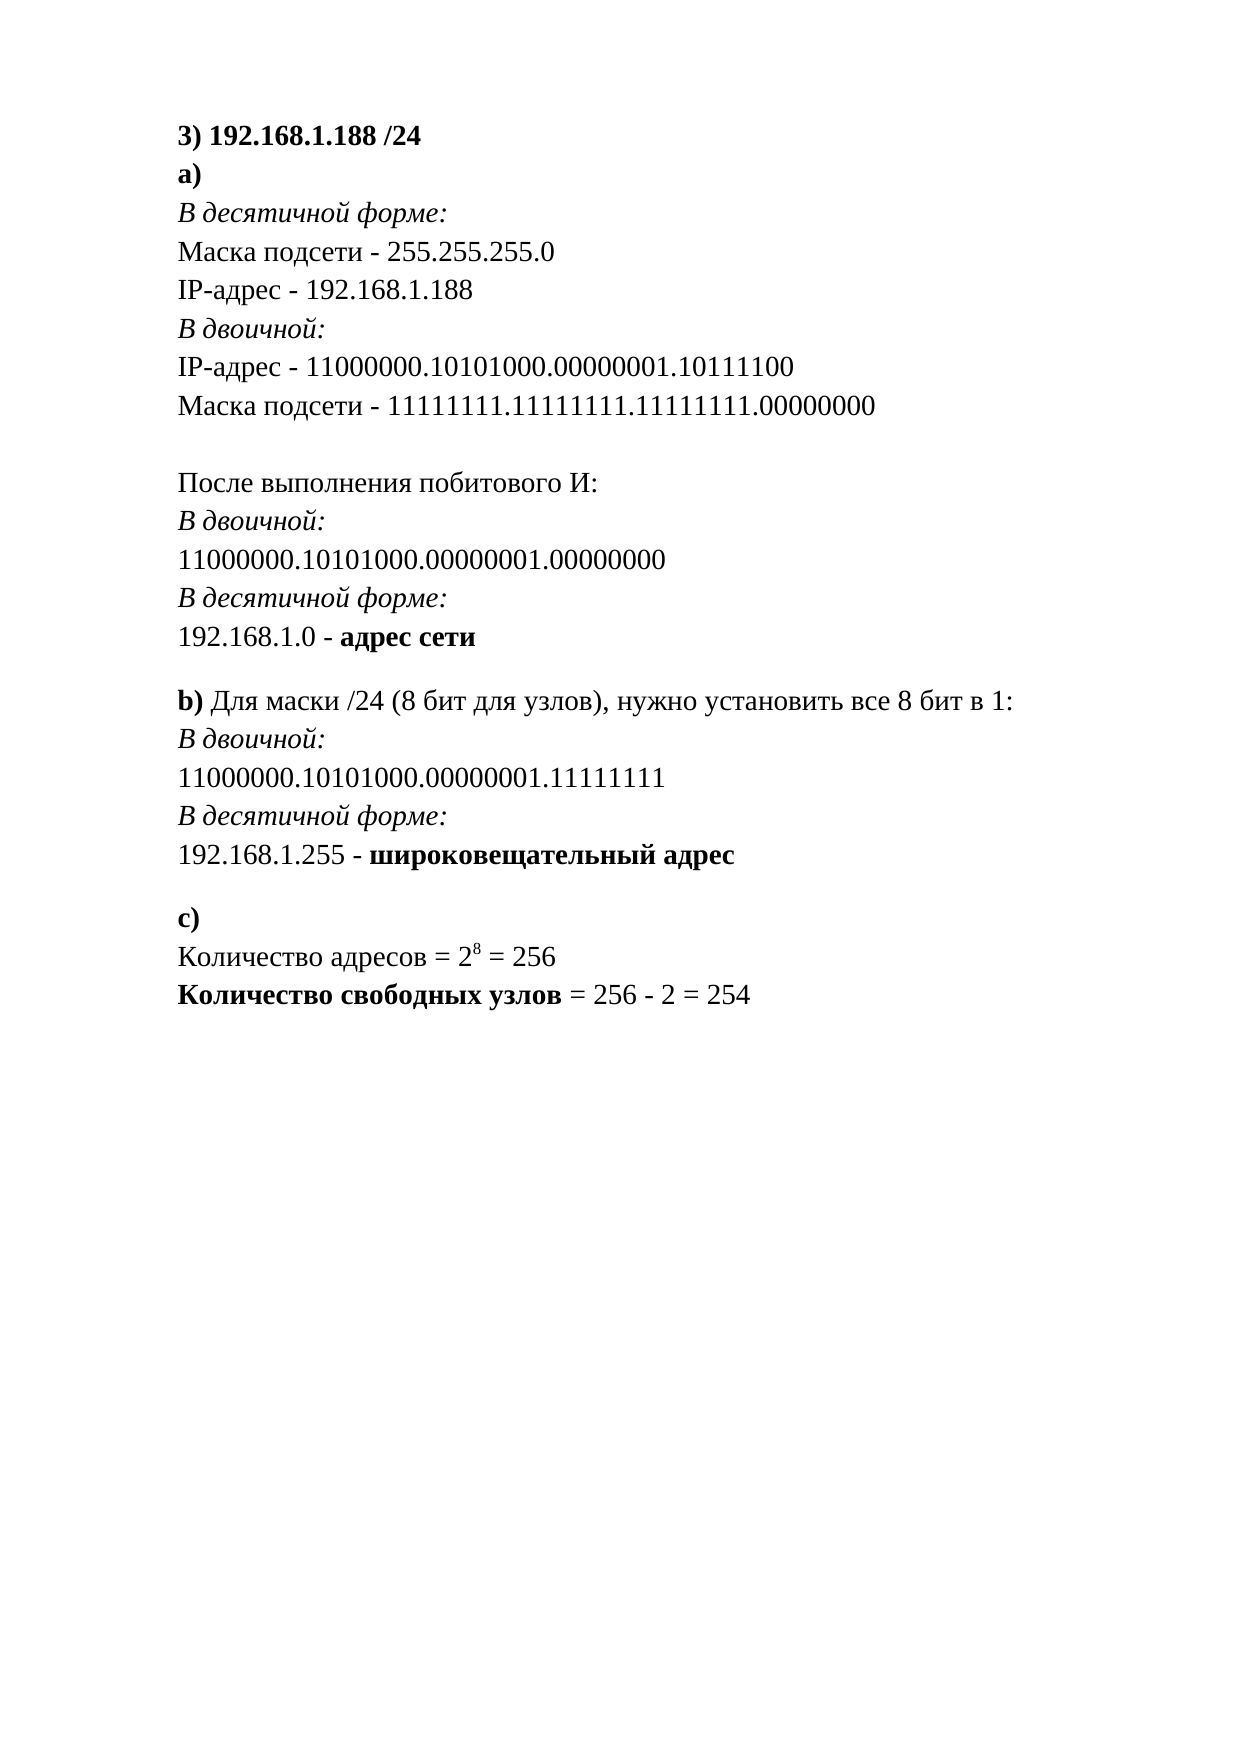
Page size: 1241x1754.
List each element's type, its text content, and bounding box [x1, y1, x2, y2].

text c) [177, 900, 1152, 934]
text В десятичной форме: [177, 798, 1152, 832]
text 192.168.1.0 - адрес сети [177, 619, 1152, 653]
text a) [177, 157, 1152, 190]
text В двоичной: [177, 311, 1152, 344]
text IP-адрес - 11000000.10101000.00000001.10111100 [177, 349, 1152, 383]
text Количество адресов = 28 = 256 [177, 939, 1152, 972]
text IP-адрес - 192.168.1.188 [177, 272, 1152, 306]
text 192.168.1.255 - широковещательный адрес [177, 837, 1152, 870]
text Количество свободных узлов = 256 - 2 = 254 [177, 977, 1152, 1011]
text 11000000.10101000.00000001.11111111 [177, 760, 1152, 793]
text b) Для маски /24 (8 бит для узлов), нужно установить все 8 бит в 1: [177, 683, 1152, 716]
text После выполнения побитового И: [177, 465, 1152, 498]
text 3) 192.168.1.188 /24 [177, 118, 1152, 152]
text В десятичной форме: [177, 581, 1152, 614]
text Маска подсети - 255.255.255.0 [177, 234, 1152, 267]
text В десятичной форме: [177, 195, 1152, 229]
text В двоичной: [177, 503, 1152, 537]
text 11000000.10101000.00000001.00000000 [177, 542, 1152, 576]
text В двоичной: [177, 721, 1152, 755]
text Маска подсети - 11111111.11111111.11111111.00000000 [177, 388, 1152, 421]
